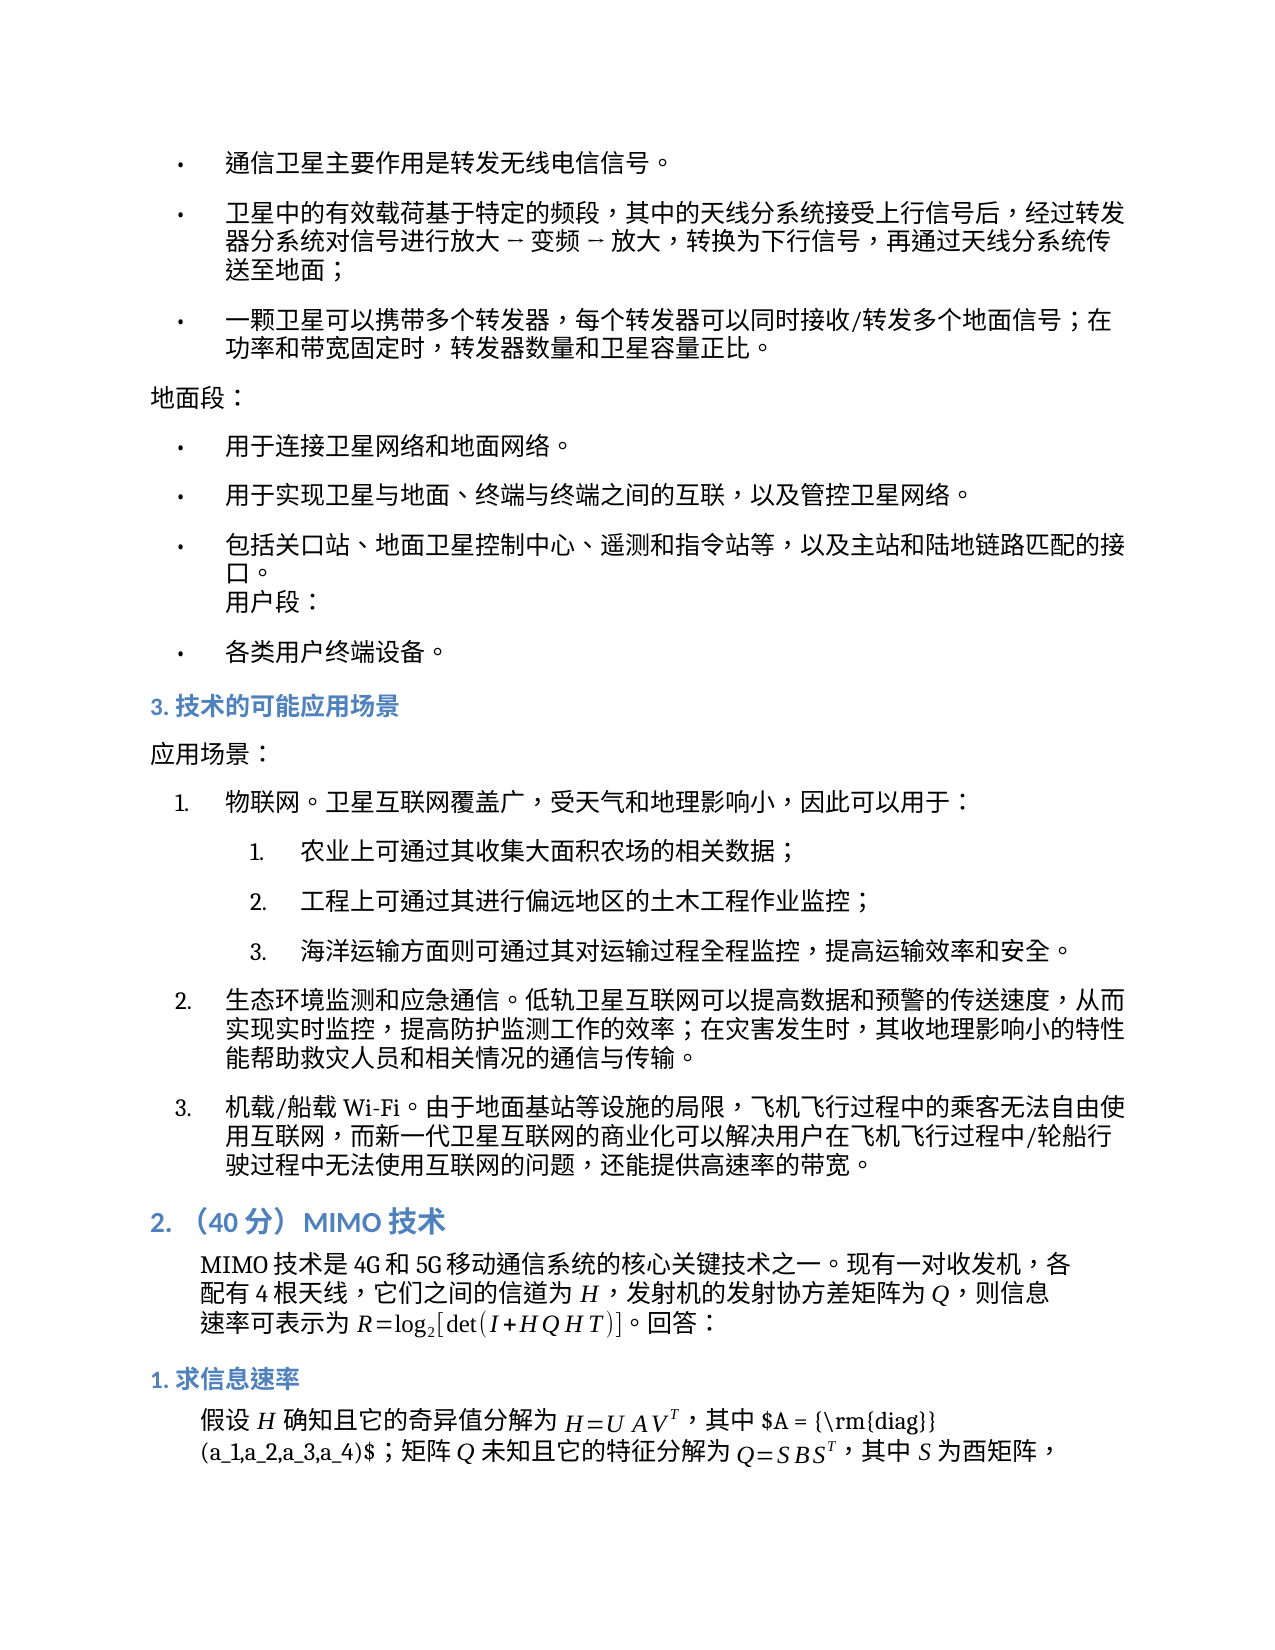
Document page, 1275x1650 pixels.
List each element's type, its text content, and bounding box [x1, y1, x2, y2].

list 物联网。卫星互联网覆盖广，受天气和地理影响小，因此可以用于： [175, 789, 1125, 817]
list 各类用户终端设备。 [175, 639, 1125, 667]
text 应用场景： [150, 741, 1125, 770]
subtitle 2. （40 分）MIMO 技术 [150, 1201, 1125, 1241]
list 工程上可通过其进行偏远地区的土木工程作业监控； [250, 888, 1125, 917]
list 通信卫星主要作用是转发无线电信信号。 [175, 150, 1125, 179]
list 用于实现卫星与地面、终端与终端之间的互联，以及管控卫星网络。 [175, 482, 1125, 511]
list 农业上可通过其收集大面积农场的相关数据； [250, 838, 1125, 867]
list 卫星中的有效载荷基于特定的频段，其中的天线分系统接受上行信号后，经过转发器分系统对信号进行放大 → 变频 → 放大，转换为下行信号，再通过天线分系统传送至地面； [175, 199, 1125, 286]
list 包括关口站、地面卫星控制中心、遥测和指令站等，以及主站和陆地链路匹配的接口。 用户段： [175, 532, 1125, 618]
subtitle 3. 技术的可能应用场景 [150, 688, 1125, 722]
text 地面段： [150, 385, 1125, 414]
list 生态环境监测和应急通信。低轨卫星互联网可以提高数据和预警的传送速度，从而实现实时监控，提高防护监测工作的效率；在灾害发生时，其收地理影响小的特性能帮助救灾人员和相关情况的通信与传输。 [175, 987, 1125, 1073]
list 一颗卫星可以携带多个转发器，每个转发器可以同时接收/转发多个地面信号；在功率和带宽固定时，转发器数量和卫星容量正比。 [175, 307, 1125, 364]
subtitle 1. 求信息速率 [150, 1362, 1125, 1396]
list 海洋运输方面则可通过其对运输过程全程监控，提高运输效率和安全。 [250, 937, 1125, 966]
text MIMO 技术是 4G 和 5G 移动通信系统的核心关键技术之一。现有一对收发机，各配有 4 根天线，它们之间的信道为 ，发射机的发射协方差矩阵为 ，则信息速率可表示为 。回答： [200, 1251, 1075, 1341]
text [200, 1406, 1075, 1468]
list 用于连接卫星网络和地面网络。 [175, 432, 1125, 461]
list 机载/船载 Wi-Fi。由于地面基站等设施的局限，飞机飞行过程中的乘客无法自由使用互联网，而新一代卫星互联网的商业化可以解决用户在飞机飞行过程中/轮船行驶过程中无法使用互联网的问题，还能提供高速率的带宽。 [175, 1094, 1125, 1180]
